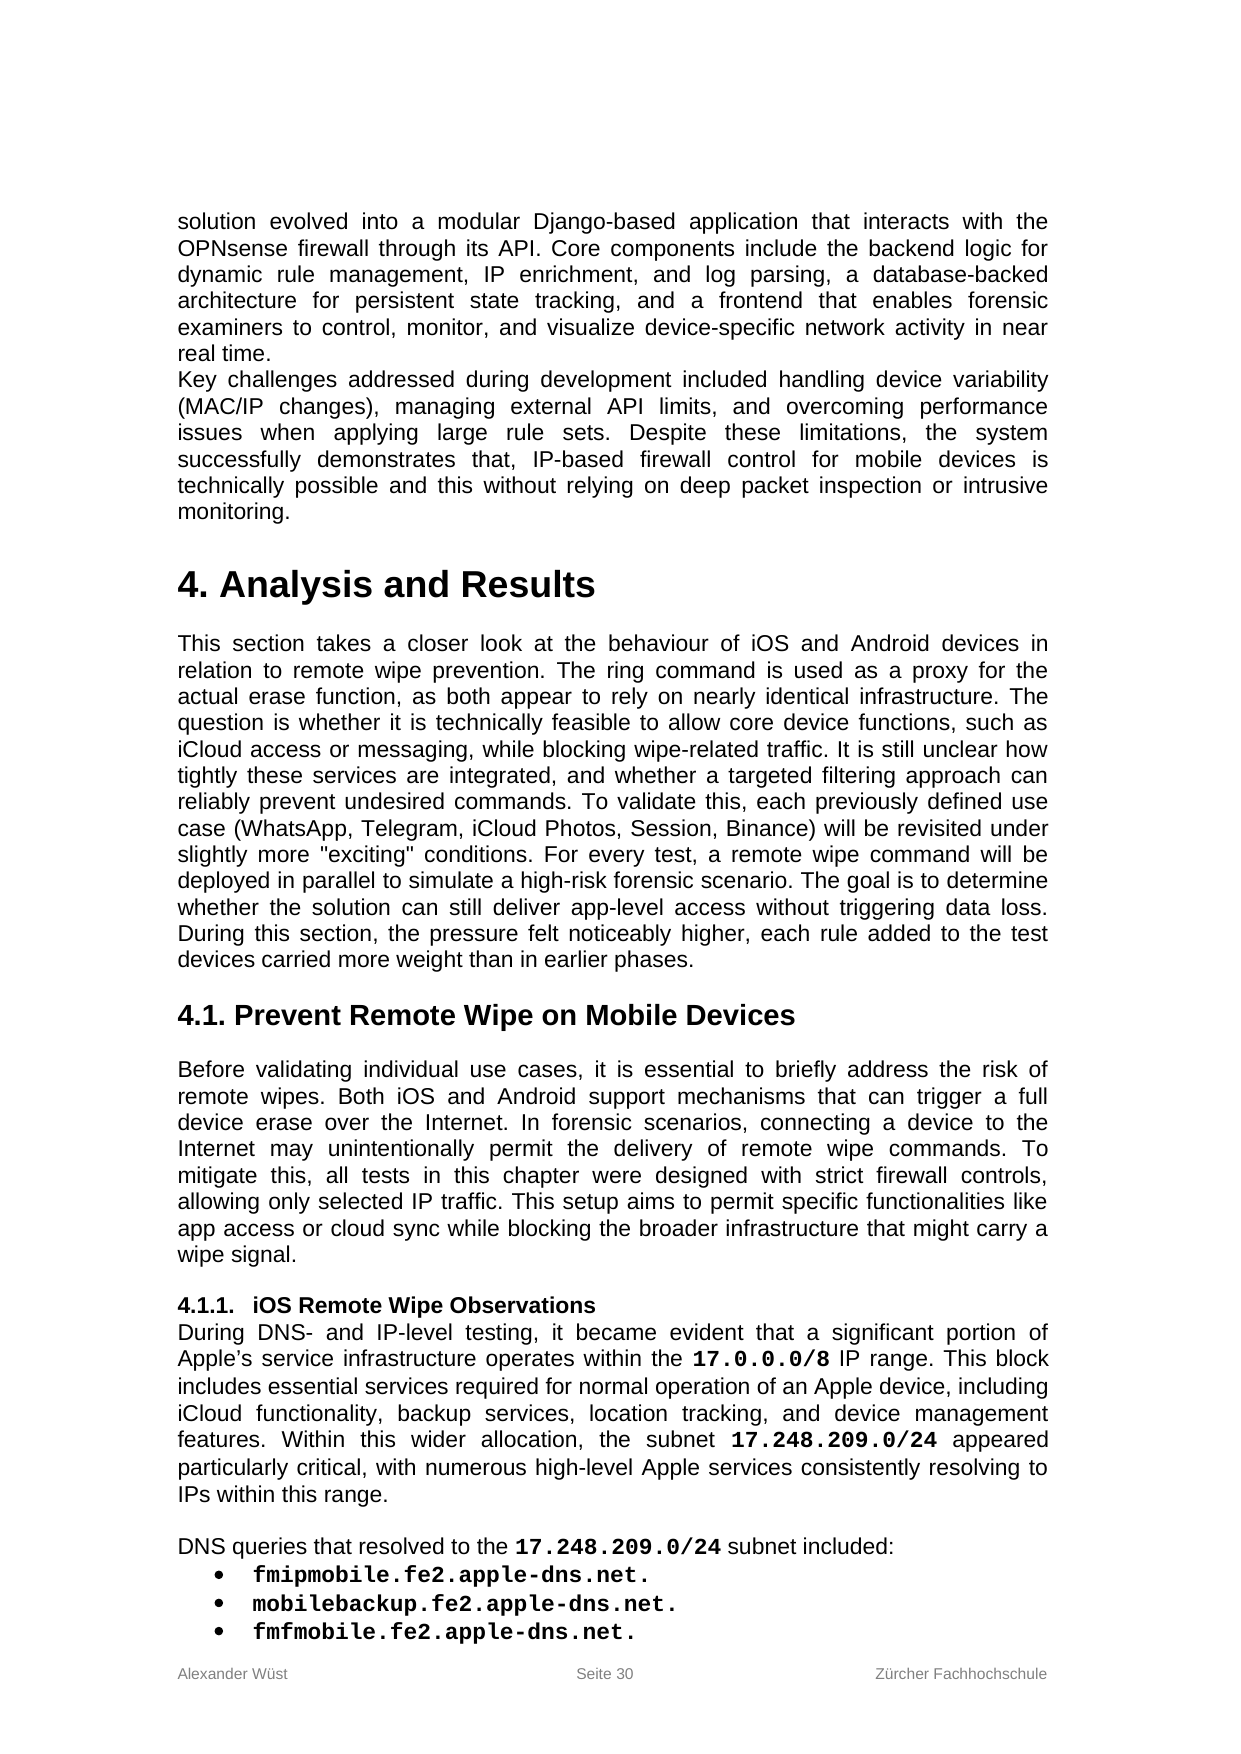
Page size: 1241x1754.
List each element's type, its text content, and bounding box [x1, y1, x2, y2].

subtitle iOS Remote Wipe Observations [177, 1292, 1049, 1318]
subtitle Analysis and Results [177, 562, 1049, 605]
list fmfmobile.fe2.apple-dns.net. [215, 1618, 1049, 1646]
text Before validating individual use cases, it is essential to briefly address the risk of remote wipes. Both iOS and Android support mechanisms that can trigger a full device erase over the Internet. In forensic scenarios, connecting a device to the Internet may unintentionally permit the delivery of remote wipe commands. To mitigate this, all tests in this chapter were designed with strict firewall controls, allowing only selected IP traffic. This setup aims to permit specific functionalities like app access or cloud sync while blocking the broader infrastructure that might carry a wipe signal. [177, 1056, 1049, 1267]
text This section takes a closer look at the behaviour of iOS and Android devices in relation to remote wipe prevention. The ring command is used as a proxy for the actual erase function, as both appear to rely on nearly identical infrastructure. The question is whether it is technically feasible to allow core device functions, such as iCloud access or messaging, while blocking wipe-related traffic. It is still unclear how tightly these services are integrated, and whether a targeted filtering approach can reliably prevent undesired commands. To validate this, each previously defined use case (WhatsApp, Telegram, iCloud Photos, Session, Binance) will be revisited under slightly more "exciting" conditions. For every test, a remote wipe command will be deployed in parallel to simulate a high-risk forensic scenario. The goal is to determine whether the solution can still deliver app-level access without triggering data loss. During this section, the pressure felt noticeably higher, each rule added to the test devices carried more weight than in earlier phases. [177, 630, 1049, 973]
text During DNS- and IP-level testing, it became evident that a significant portion of Apple’s service infrastructure operates within the 17.0.0.0/8 IP range. This block includes essential services required for normal operation of an Apple device, including iCloud functionality, backup services, location tracking, and device management features. Within this wider allocation, the subnet 17.248.209.0/24 appeared particularly critical, with numerous high-level Apple services consistently resolving to IPs within this range. [177, 1318, 1049, 1507]
list mobilebackup.fe2.apple-dns.net. [215, 1590, 1049, 1618]
subtitle Prevent Remote Wipe on Mobile Devices [177, 998, 1049, 1031]
list fmipmobile.fe2.apple-dns.net. [215, 1562, 1049, 1590]
text DNS queries that resolved to the 17.248.209.0/24 subnet included: [177, 1533, 1049, 1562]
text Key challenges addressed during development included handling device variability (MAC/IP changes), managing external API limits, and overcoming performance issues when applying large rule sets. Despite these limitations, the system successfully demonstrates that, IP-based firewall control for mobile devices is technically possible and this without relying on deep packet inspection or intrusive monitoring. [177, 366, 1049, 524]
